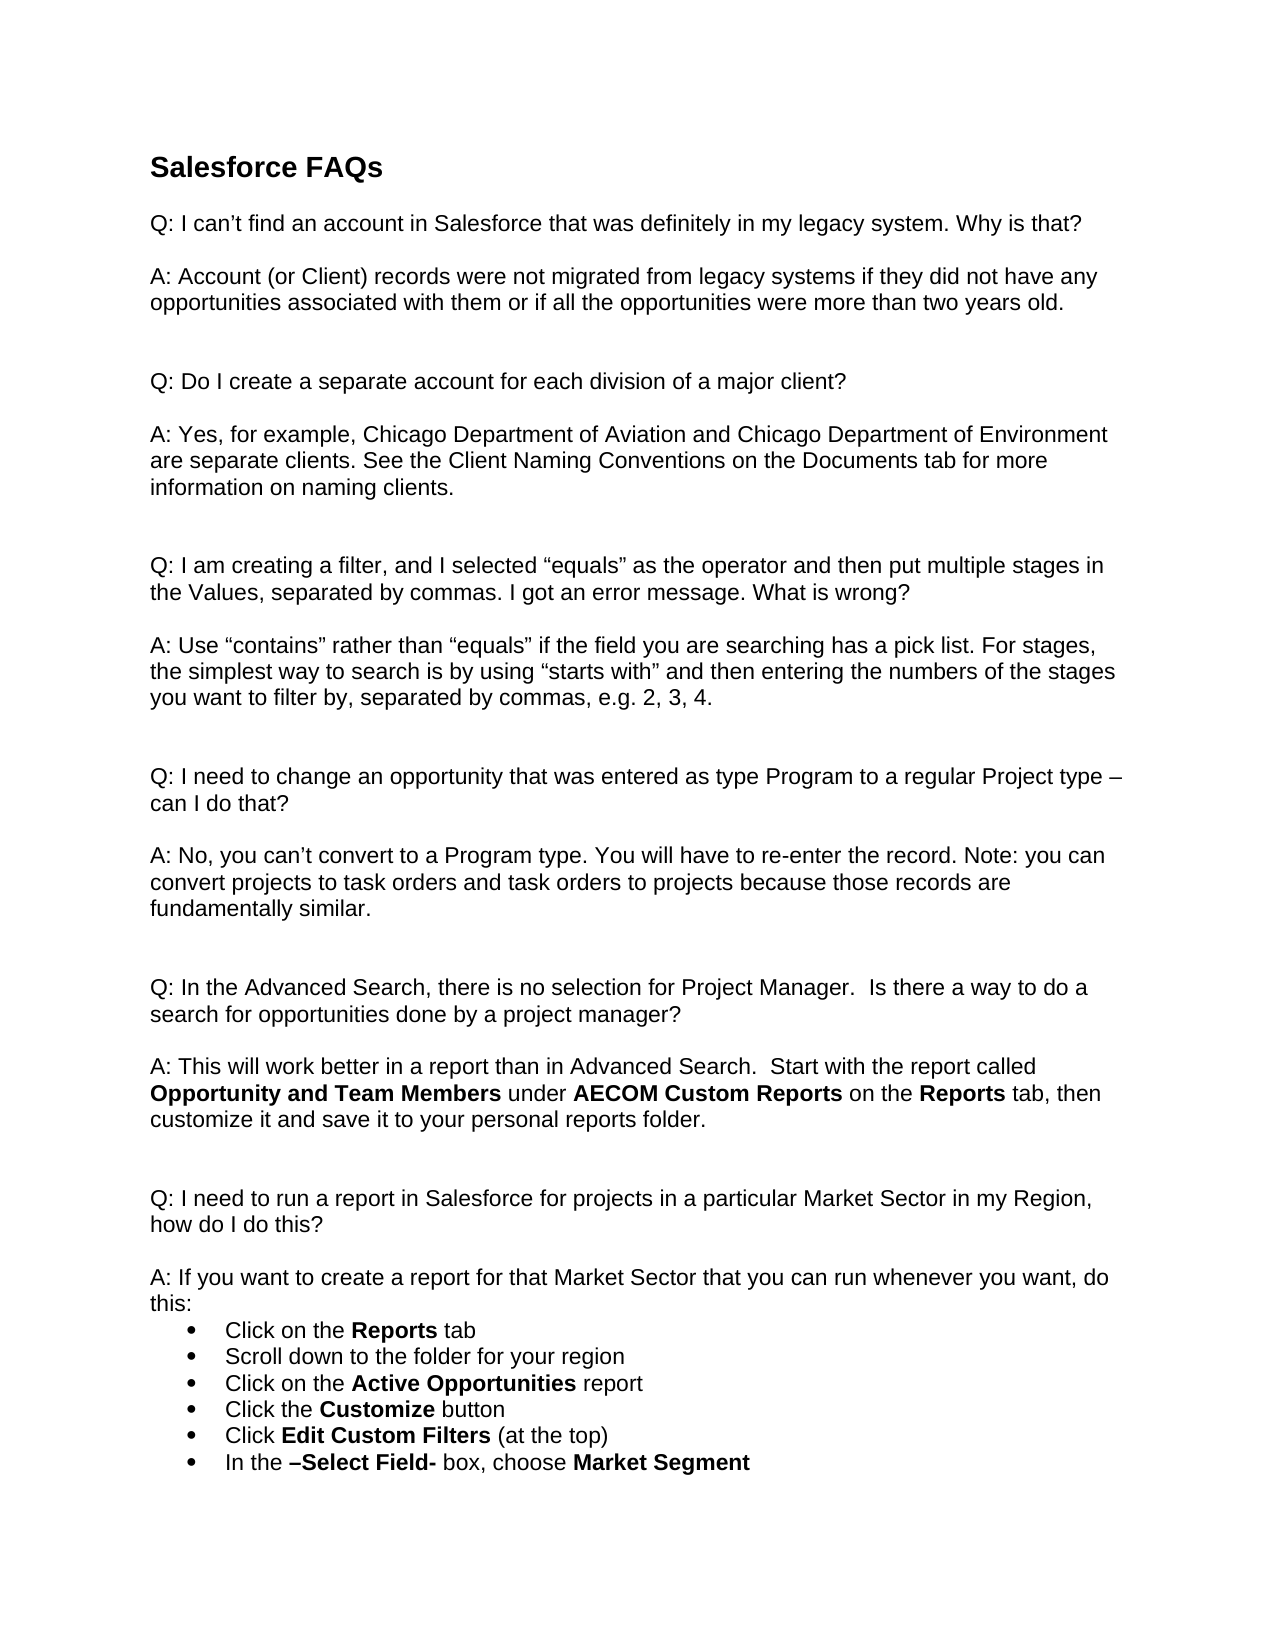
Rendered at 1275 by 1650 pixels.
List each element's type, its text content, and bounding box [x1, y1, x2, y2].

list Click the Customize button [187, 1396, 1125, 1422]
text Q: In the Advanced Search, there is no selection for Project Manager. Is there a way to do a search for opportunities done by a project manager? [150, 974, 1125, 1027]
text A: This will work better in a report than in Advanced Search. Start with the report called Opportunity and Team Members under AECOM Custom Reports on the Reports tab, then customize it and save it to your personal reports folder. [150, 1053, 1125, 1132]
text Q: I can’t find an account in Salesforce that was definitely in my legacy system. Why is that? [150, 210, 1125, 236]
list Scroll down to the folder for your region [187, 1343, 1125, 1369]
list In the –Select Field- box, choose Market Segment [187, 1448, 1125, 1475]
text A: Account (or Client) records were not migrated from legacy systems if they did not have any opportunities associated with them or if all the opportunities were more than two years old. [150, 263, 1125, 315]
text Q: I need to run a report in Salesforce for projects in a particular Market Sector in my Region, how do I do this? [150, 1185, 1125, 1238]
list Click on the Reports tab [187, 1317, 1125, 1343]
text A: If you want to create a report for that Market Sector that you can run whenever you want, do this: [150, 1264, 1125, 1317]
list Click on the Active Opportunities report [187, 1369, 1125, 1396]
text A: Use “contains” rather than “equals” if the field you are searching has a pick list. For stages, the simplest way to search is by using “starts with” and then entering the numbers of the stages you want to filter by, separated by commas, e.g. 2, 3, 4. [150, 632, 1125, 711]
text A: No, you can’t convert to a Program type. You will have to re-enter the record. Note: you can convert projects to task orders and task orders to projects because those records are fundamentally similar. [150, 842, 1125, 921]
list Click Edit Custom Filters (at the top) [187, 1422, 1125, 1448]
text Q: I need to change an opportunity that was entered as type Program to a regular Project type – can I do that? [150, 763, 1125, 816]
text Q: Do I create a separate account for each division of a major client? [150, 368, 1125, 394]
text Q: I am creating a filter, and I selected “equals” as the operator and then put multiple stages in the Values, separated by commas. I got an error message. What is wrong? [150, 552, 1125, 605]
text Salesforce FAQs [150, 150, 1125, 183]
text A: Yes, for example, Chicago Department of Aviation and Chicago Department of Environment are separate clients. See the Client Naming Conventions on the Documents tab for more information on naming clients. [150, 421, 1125, 500]
